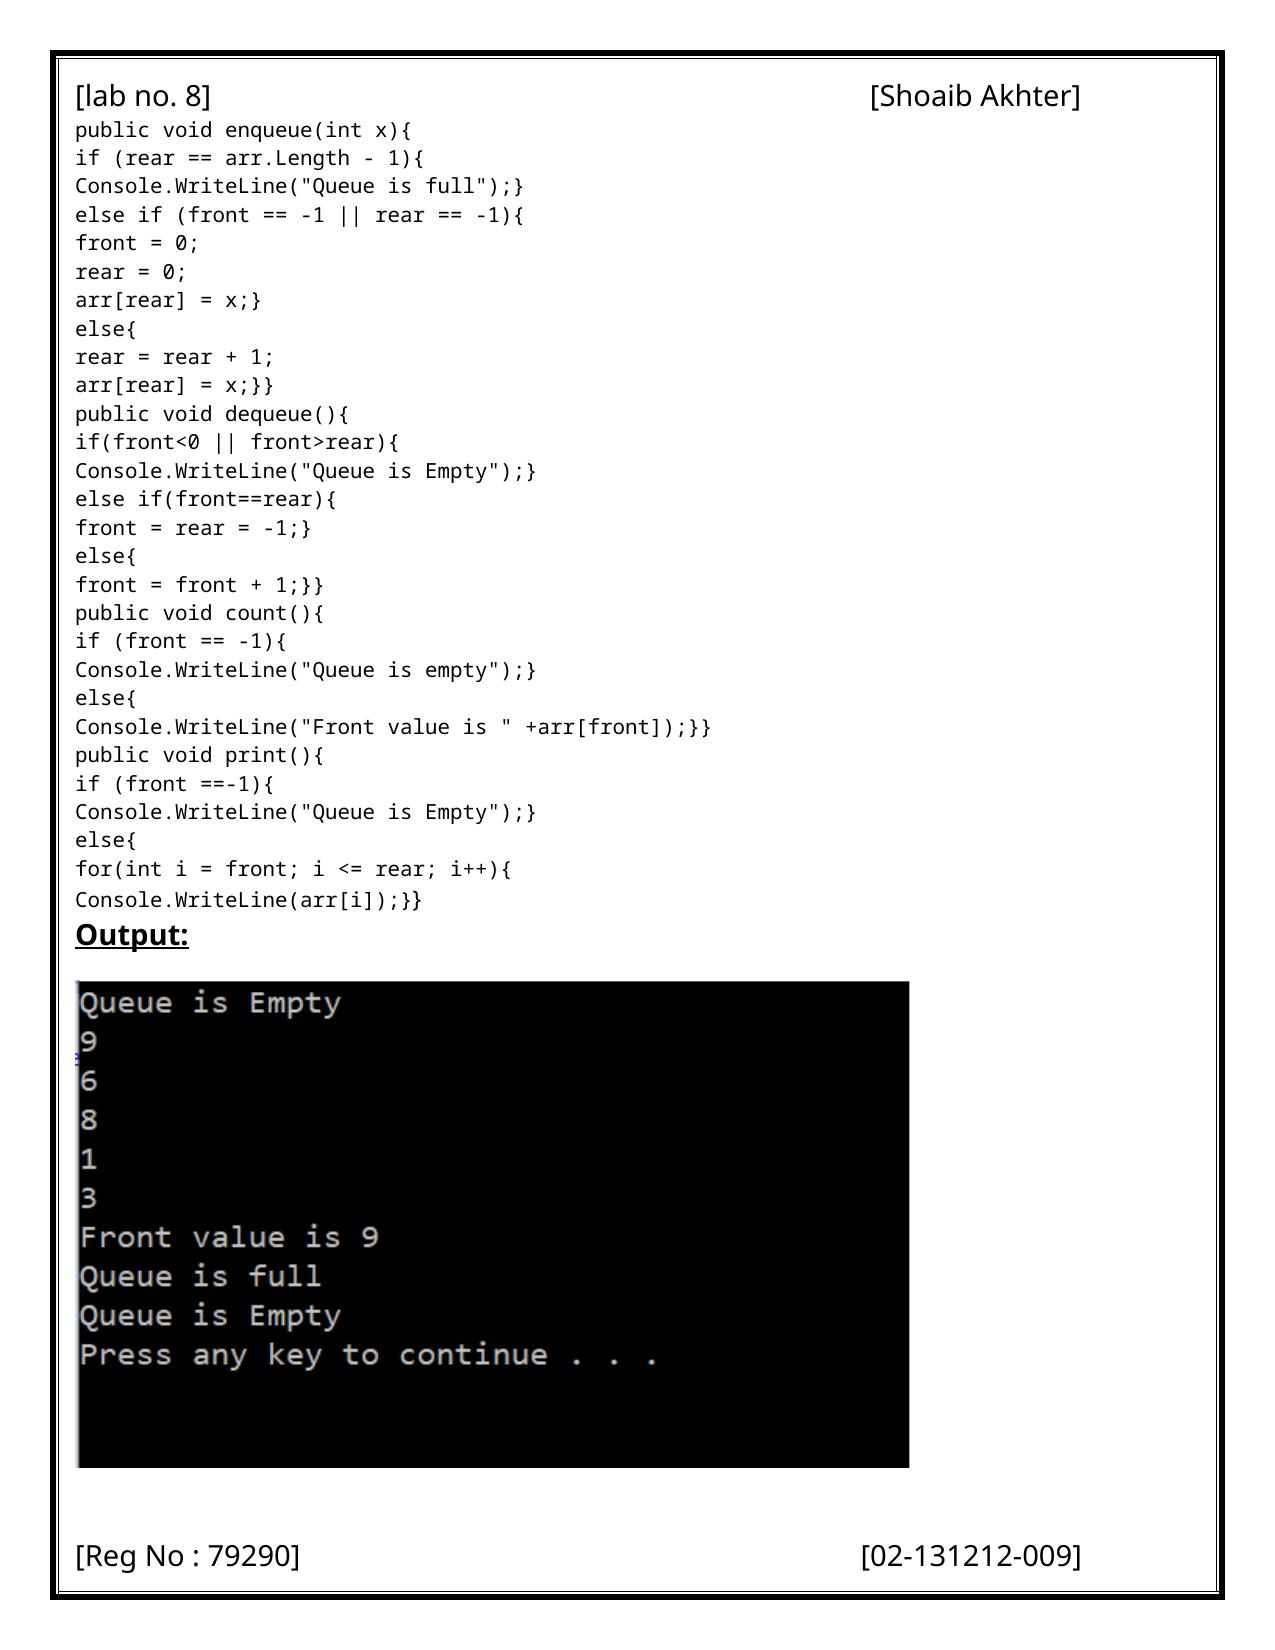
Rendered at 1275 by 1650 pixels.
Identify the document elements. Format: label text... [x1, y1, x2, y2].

text public void print(){ [75, 740, 1200, 769]
text Console.WriteLine(arr[i]);}} [75, 882, 1200, 914]
text rear = 0; [75, 257, 1200, 285]
text else{ [75, 683, 1200, 712]
text if(front<0 || front>rear){ [75, 427, 1200, 456]
text Output: [75, 914, 1200, 953]
text arr[rear] = x;} [75, 285, 1200, 314]
text front = rear = -1;} [75, 513, 1200, 541]
text arr[rear] = x;}} [75, 371, 1200, 399]
text else{ [75, 541, 1200, 570]
text if (rear == arr.Length - 1){ [75, 143, 1200, 172]
text else if (front == -1 || rear == -1){ [75, 200, 1200, 228]
text Console.WriteLine("Queue is Empty");} [75, 797, 1200, 826]
text for(int i = front; i <= rear; i++){ [75, 854, 1200, 882]
text if (front == -1){ [75, 627, 1200, 655]
text Console.WriteLine("Queue is Empty");} [75, 456, 1200, 484]
text front = 0; [75, 228, 1200, 257]
text Console.WriteLine("Front value is " +arr[front]);}} [75, 712, 1200, 740]
text if (front ==-1){ [75, 769, 1200, 797]
text Console.WriteLine("Queue is full");} [75, 172, 1200, 200]
text else if(front==rear){ [75, 484, 1200, 513]
text Console.WriteLine("Queue is empty");} [75, 655, 1200, 683]
text rear = rear + 1; [75, 342, 1200, 371]
text else{ [75, 314, 1200, 342]
text front = front + 1;}} [75, 570, 1200, 598]
text public void enqueue(int x){ [75, 115, 1200, 143]
text else{ [75, 826, 1200, 854]
text public void count(){ [75, 598, 1200, 627]
picture [75, 980, 910, 1468]
text public void dequeue(){ [75, 399, 1200, 427]
